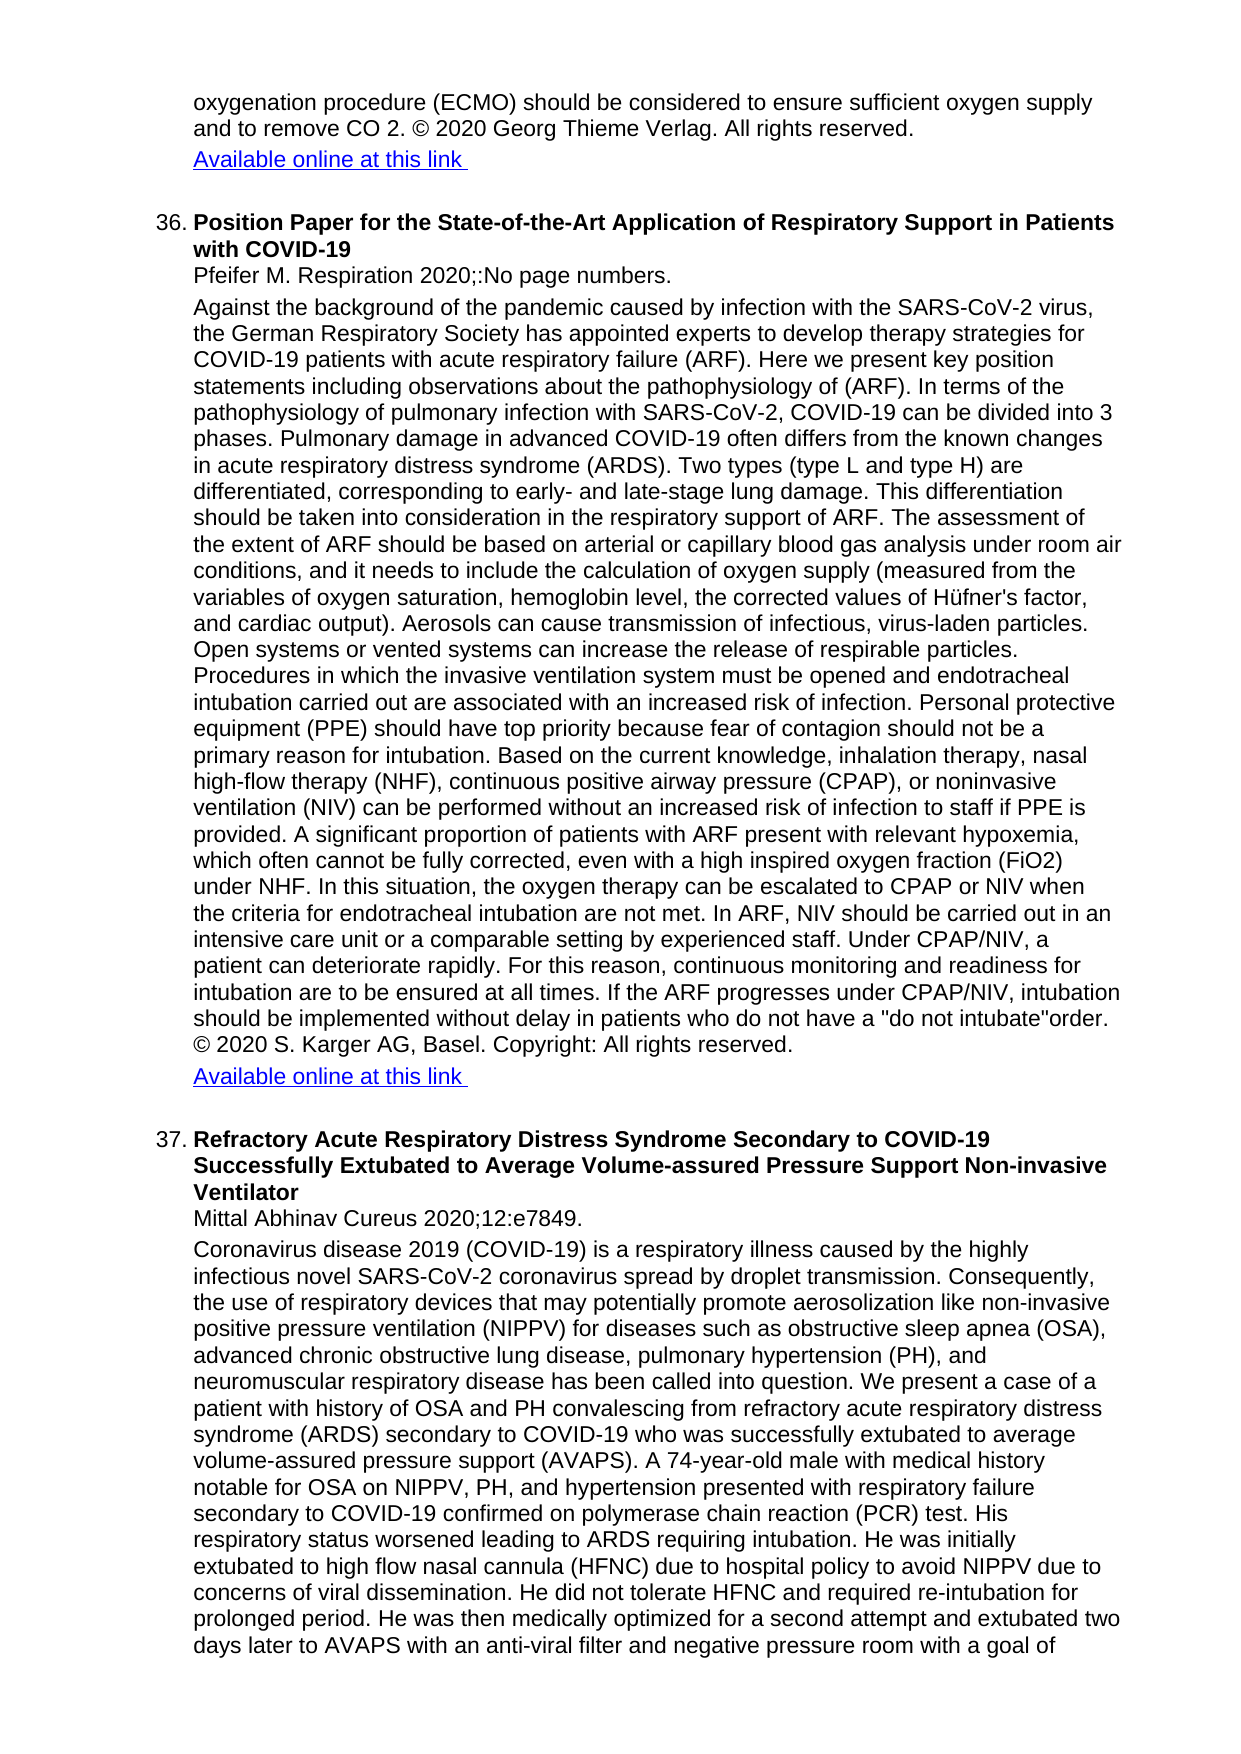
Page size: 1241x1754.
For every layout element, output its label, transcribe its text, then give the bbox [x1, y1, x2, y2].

text Against the background of the pandemic caused by infection with the SARS-CoV-2 virus, the German Respiratory Society has appointed experts to develop therapy strategies for COVID-19 patients with acute respiratory failure (ARF). Here we present key position statements including observations about the pathophysiology of (ARF). In terms of the pathophysiology of pulmonary infection with SARS-CoV-2, COVID-19 can be divided into 3 phases. Pulmonary damage in advanced COVID-19 often differs from the known changes in acute respiratory distress syndrome (ARDS). Two types (type L and type H) are differentiated, corresponding to early- and late-stage lung damage. This differentiation should be taken into consideration in the respiratory support of ARF. The assessment of the extent of ARF should be based on arterial or capillary blood gas analysis under room air conditions, and it needs to include the calculation of oxygen supply (measured from the variables of oxygen saturation, hemoglobin level, the corrected values of Hüfner's factor, and cardiac output). Aerosols can cause transmission of infectious, virus-laden particles. Open systems or vented systems can increase the release of respirable particles. Procedures in which the invasive ventilation system must be opened and endotracheal intubation carried out are associated with an increased risk of infection. Personal protective equipment (PPE) should have top priority because fear of contagion should not be a primary reason for intubation. Based on the current knowledge, inhalation therapy, nasal high-flow therapy (NHF), continuous positive airway pressure (CPAP), or noninvasive ventilation (NIV) can be performed without an increased risk of infection to staff if PPE is provided. A significant proportion of patients with ARF present with relevant hypoxemia, which often cannot be fully corrected, even with a high inspired oxygen fraction (FiO2) under NHF. In this situation, the oxygen therapy can be escalated to CPAP or NIV when the criteria for endotracheal intubation are not met. In ARF, NIV should be carried out in an intensive care unit or a comparable setting by experienced staff. Under CPAP/NIV, a patient can deteriorate rapidly. For this reason, continuous monitoring and readiness for intubation are to be ensured at all times. If the ARF progresses under CPAP/NIV, intubation should be implemented without delay in patients who do not have a "do not intubate"order. © 2020 S. Karger AG, Basel. Copyright: All rights reserved. [193, 293, 1122, 1058]
list Position Paper for the State-of-the-Art Application of Respiratory Support in Patients with COVID-19 Pfeifer M. Respiration 2020;:No page numbers. [156, 209, 1122, 288]
text Available online at this link [193, 146, 1122, 173]
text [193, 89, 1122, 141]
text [193, 1236, 1122, 1658]
text Available online at this link [193, 1063, 1122, 1089]
list Refractory Acute Respiratory Distress Syndrome Secondary to COVID-19 Successfully Extubated to Average Volume-assured Pressure Support Non-invasive Ventilator Mittal Abhinav Cureus 2020;12:e7849. [156, 1126, 1122, 1231]
